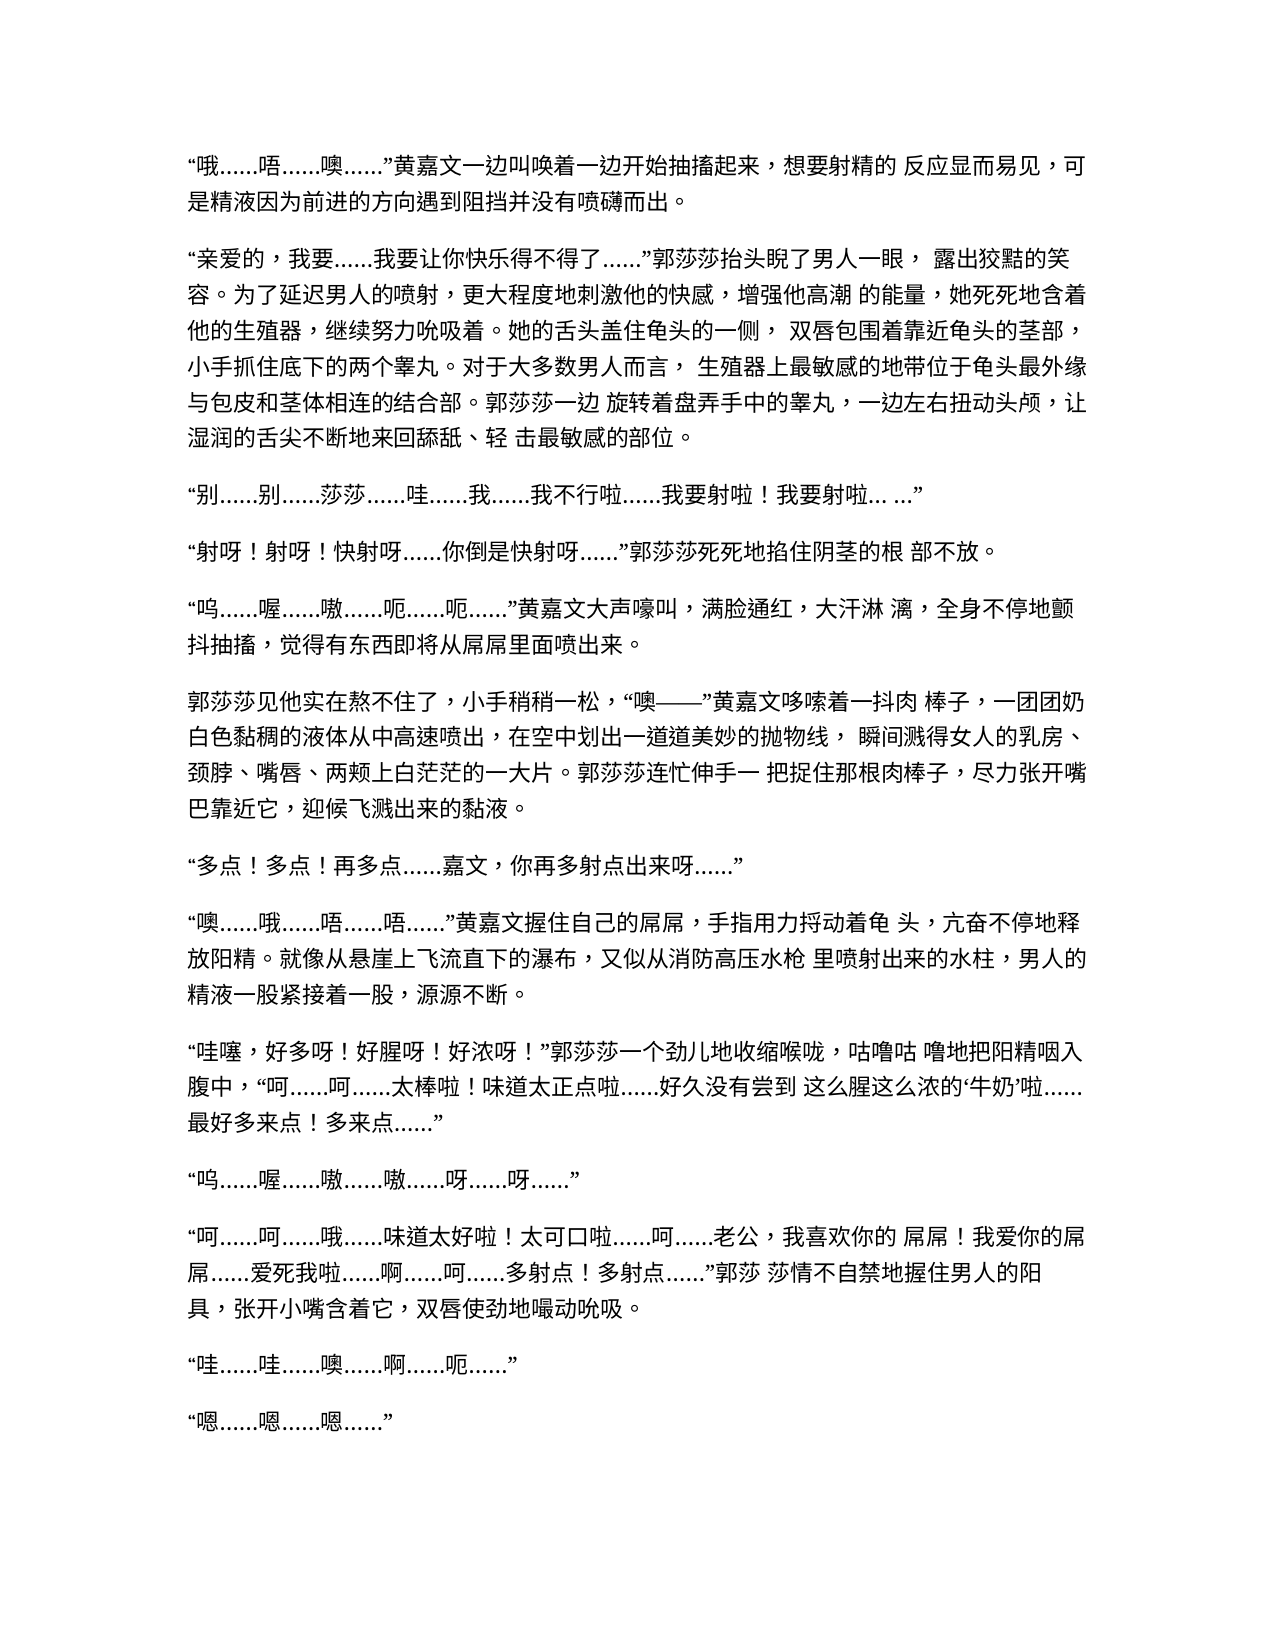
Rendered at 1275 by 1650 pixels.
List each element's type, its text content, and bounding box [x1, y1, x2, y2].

text “呵……呵……哦……味道太好啦！太可口啦……呵……老公，我喜欢你的 屌屌！我爱你的屌屌……爱死我啦……啊……呵……多射点！多射点……”郭莎 莎情不自禁地握住男人的阳具，张开小嘴含着它，双唇使劲地嘬动吮吸。 [187, 1221, 1087, 1324]
text “噢……哦……唔……唔……”黄嘉文握住自己的屌屌，手指用力捋动着龟 头，亢奋不停地释放阳精。就像从悬崖上飞流直下的瀑布，又似从消防高压水枪 里喷射出来的水柱，男人的精液一股紧接着一股，源源不断。 [187, 907, 1087, 1010]
text “哦……唔……噢……”黄嘉文一边叫唤着一边开始抽搐起来，想要射精的 反应显而易见，可是精液因为前进的方向遇到阻挡并没有喷礴而出。 [187, 150, 1087, 217]
text “呜……喔……嗷……嗷……呀……呀……” [187, 1164, 1087, 1195]
text “哇噻，好多呀！好腥呀！好浓呀！”郭莎莎一个劲儿地收缩喉咙，咕噜咕 噜地把阳精咽入腹中，“呵……呵……太棒啦！味道太正点啦……好久没有尝到 这么腥这么浓的‘牛奶’啦……最好多来点！多来点……” [187, 1035, 1087, 1138]
text “哇……哇……噢……啊……呃……” [187, 1349, 1087, 1381]
text “别……别……莎莎……哇……我……我不行啦……我要射啦！我要射啦… …” [187, 479, 1087, 510]
text “多点！多点！再多点……嘉文，你再多射点出来呀……” [187, 850, 1087, 881]
text “亲爱的，我要……我要让你快乐得不得了……”郭莎莎抬头睨了男人一眼， 露出狡黠的笑容。为了延迟男人的喷射，更大程度地刺激他的快感，增强他高潮 的能量，她死死地含着他的生殖器，继续努力吮吸着。她的舌头盖住龟头的一侧， 双唇包围着靠近龟头的茎部，小手抓住底下的两个睾丸。对于大多数男人而言， 生殖器上最敏感的地带位于龟头最外缘与包皮和茎体相连的结合部。郭莎莎一边 旋转着盘弄手中的睾丸，一边左右扭动头颅，让湿润的舌尖不断地来回舔舐、轻 击最敏感的部位。 [187, 243, 1087, 454]
text “射呀！射呀！快射呀……你倒是快射呀……”郭莎莎死死地掐住阴茎的根 部不放。 [187, 536, 1087, 567]
text 郭莎莎见他实在熬不住了，小手稍稍一松，“噢——”黄嘉文哆嗦着一抖肉 棒子，一团团奶白色黏稠的液体从中高速喷出，在空中划出一道道美妙的抛物线， 瞬间溅得女人的乳房、颈脖、嘴唇、两颊上白茫茫的一大片。郭莎莎连忙伸手一 把捉住那根肉棒子，尽力张开嘴巴靠近它，迎候飞溅出来的黏液。 [187, 685, 1087, 824]
text “呜……喔……嗷……呃……呃……”黄嘉文大声嚎叫，满脸通红，大汗淋 漓，全身不停地颤抖抽搐，觉得有东西即将从屌屌里面喷出来。 [187, 593, 1087, 660]
text “嗯……嗯……嗯……” [187, 1406, 1087, 1437]
